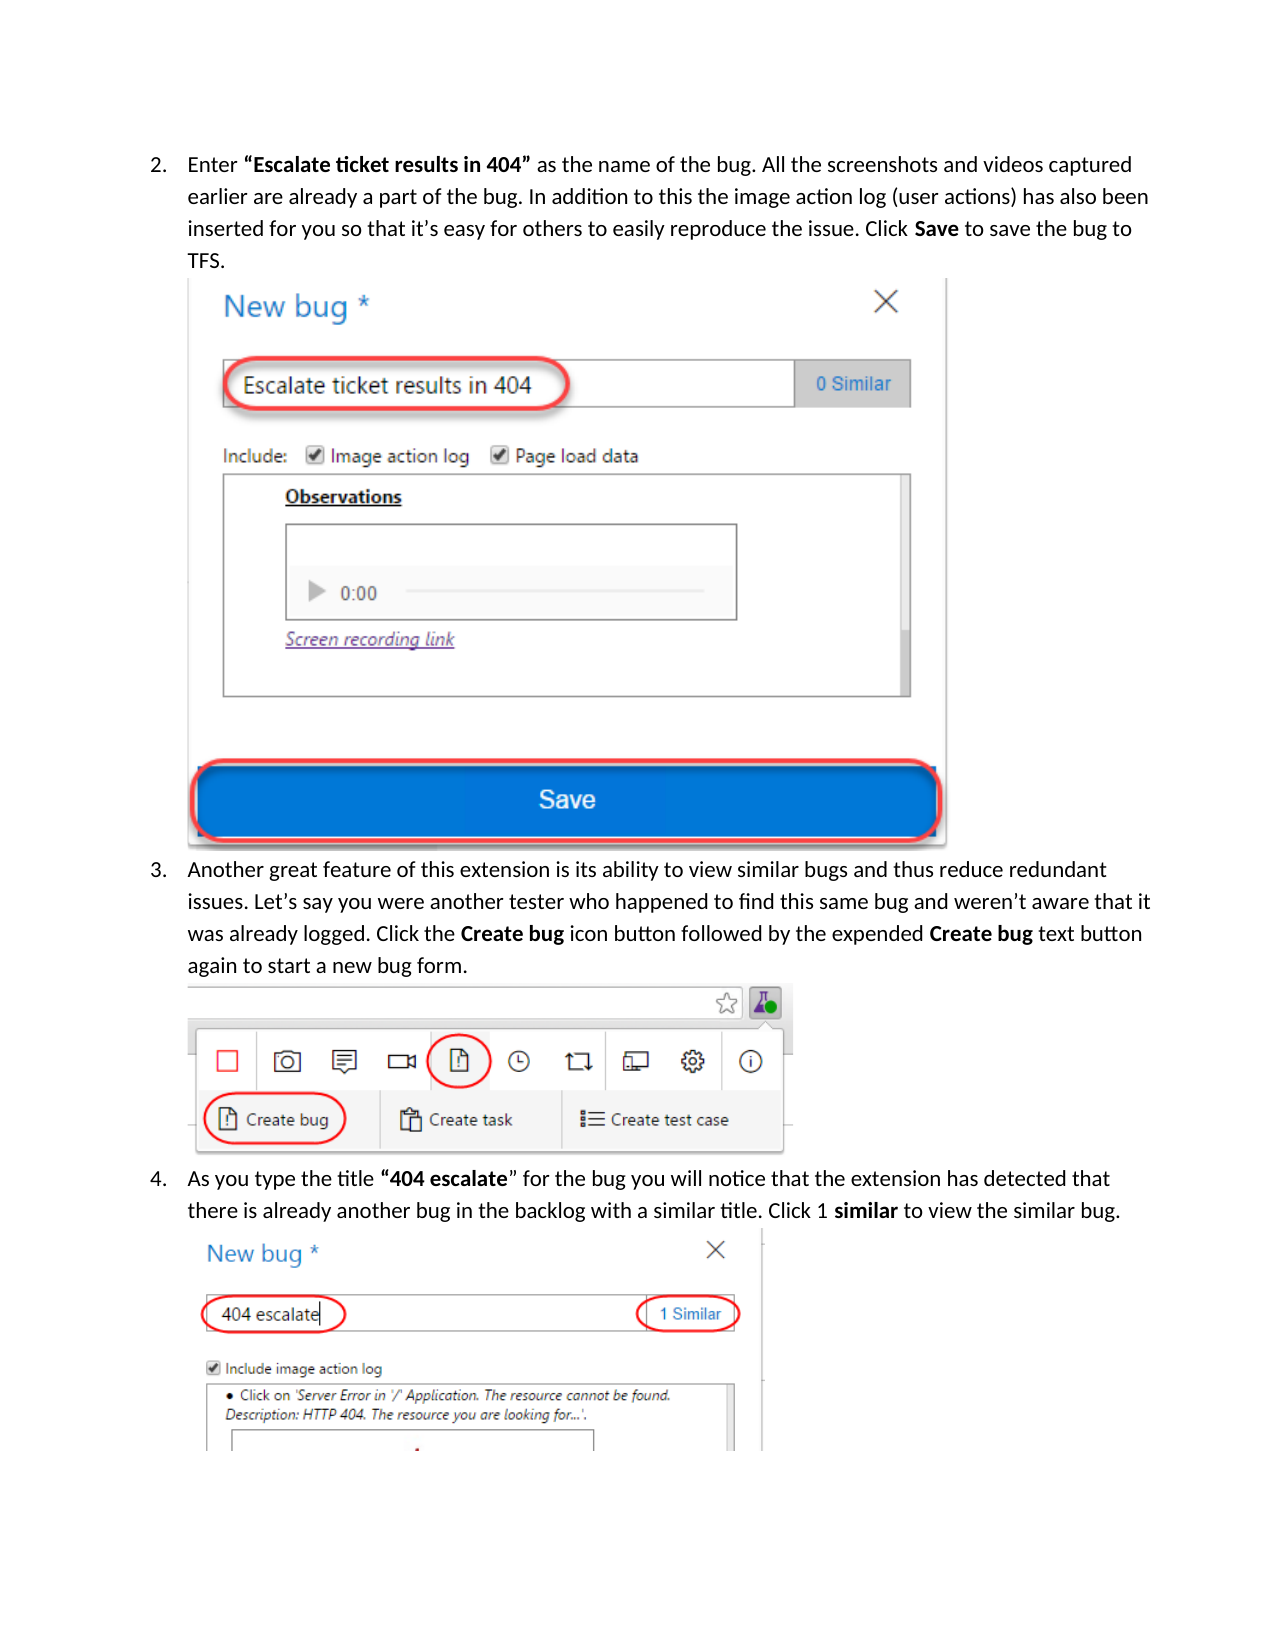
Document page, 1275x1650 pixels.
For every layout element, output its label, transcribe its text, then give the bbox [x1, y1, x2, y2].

list As you type the title “404 escalate” for the bug you will notice that the extension has detected that there is already another bug in the backlog with a similar title. Click 1 similar to view the similar bug. [150, 1164, 1162, 1224]
picture [187, 1228, 765, 1451]
picture [187, 983, 794, 1161]
picture [187, 278, 952, 851]
list Enter “Escalate ticket results in 404” as the name of the bug. All the screenshots and videos captured earlier are already a part of the bug. In addition to this the image action log (user actions) has also been inserted for you so that it’s easy for others to easily reproduce the issue. Click Save to save the bug to TFS. [150, 150, 1162, 274]
list Another great feature of this extension is its ability to view similar bugs and thus reduce redundant issues. Let’s say you were another tester who happened to find this same bug and weren’t aware that it was already logged. Click the Create bug icon button followed by the expended Create bug text button again to start a new bug form. [150, 855, 1162, 979]
